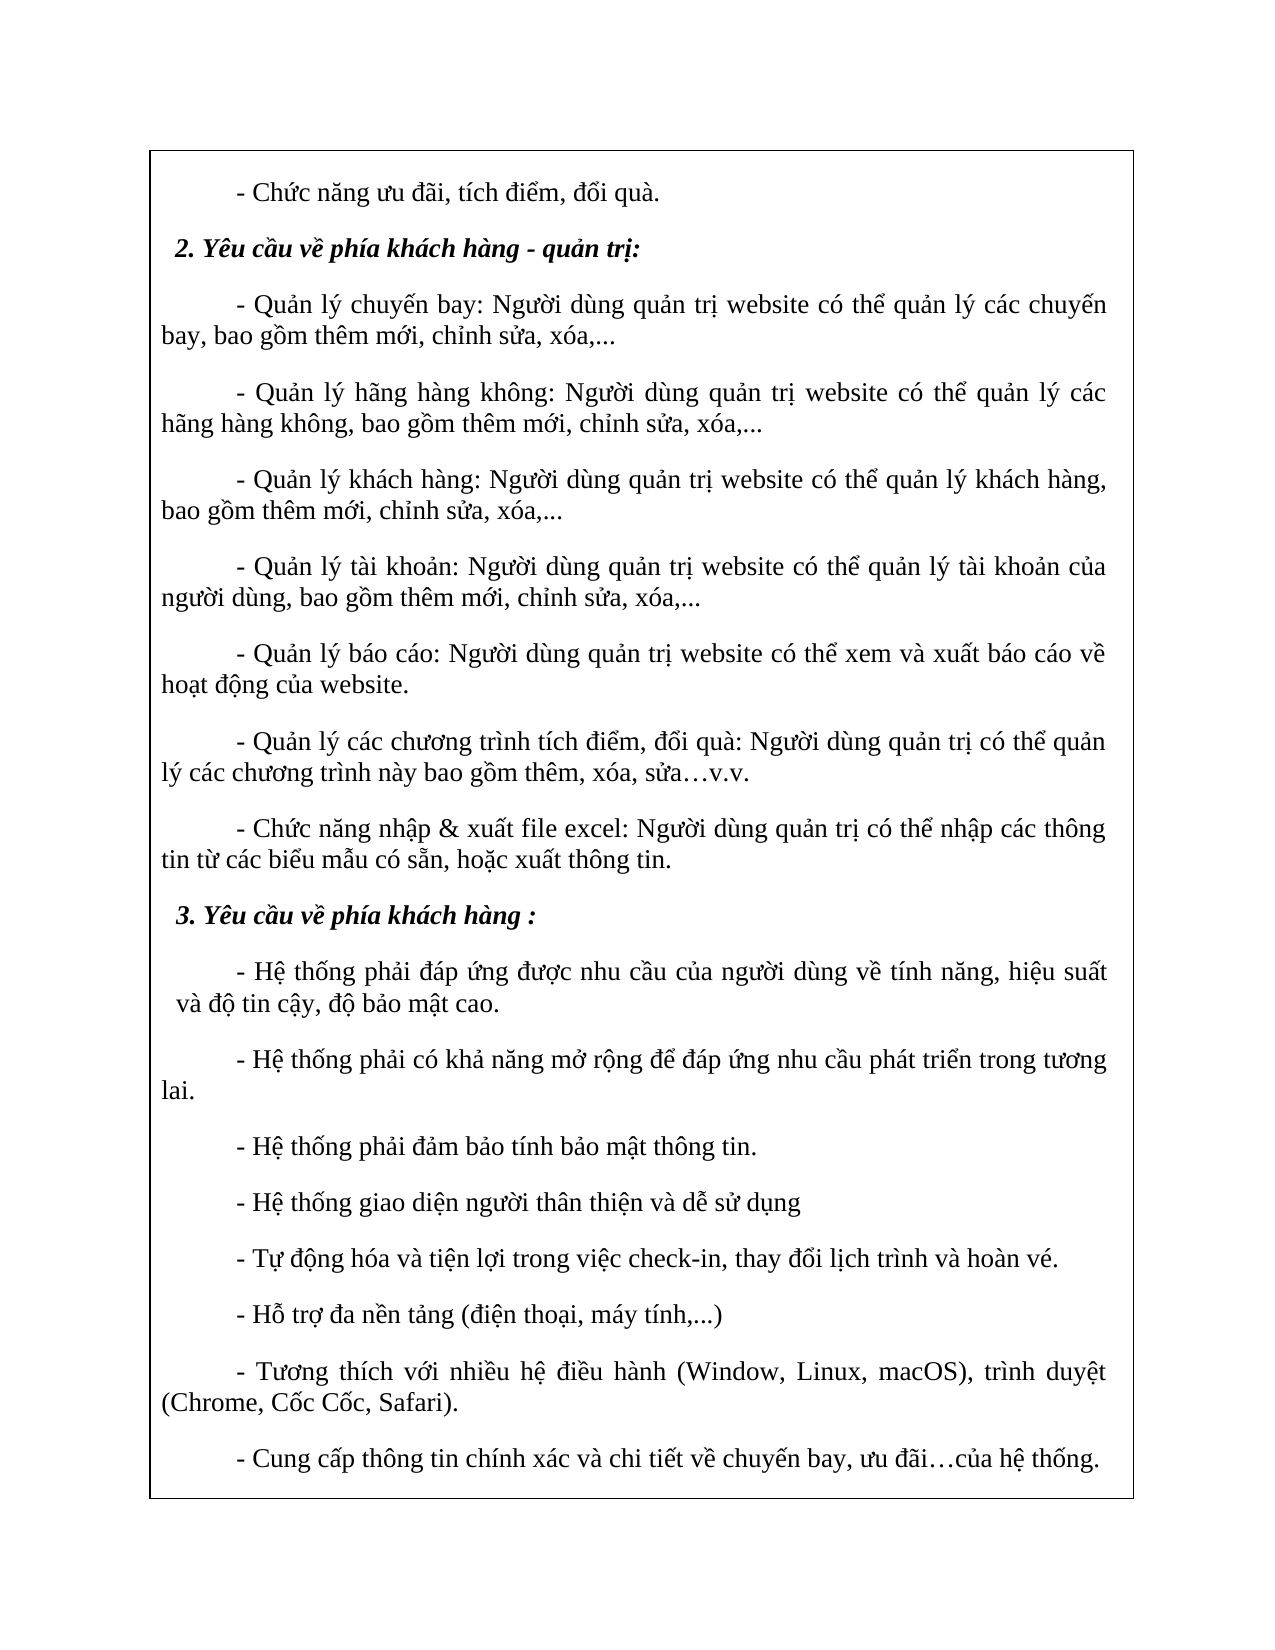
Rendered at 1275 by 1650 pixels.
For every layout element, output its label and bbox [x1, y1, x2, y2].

table_cell [151, 151, 1133, 1498]
